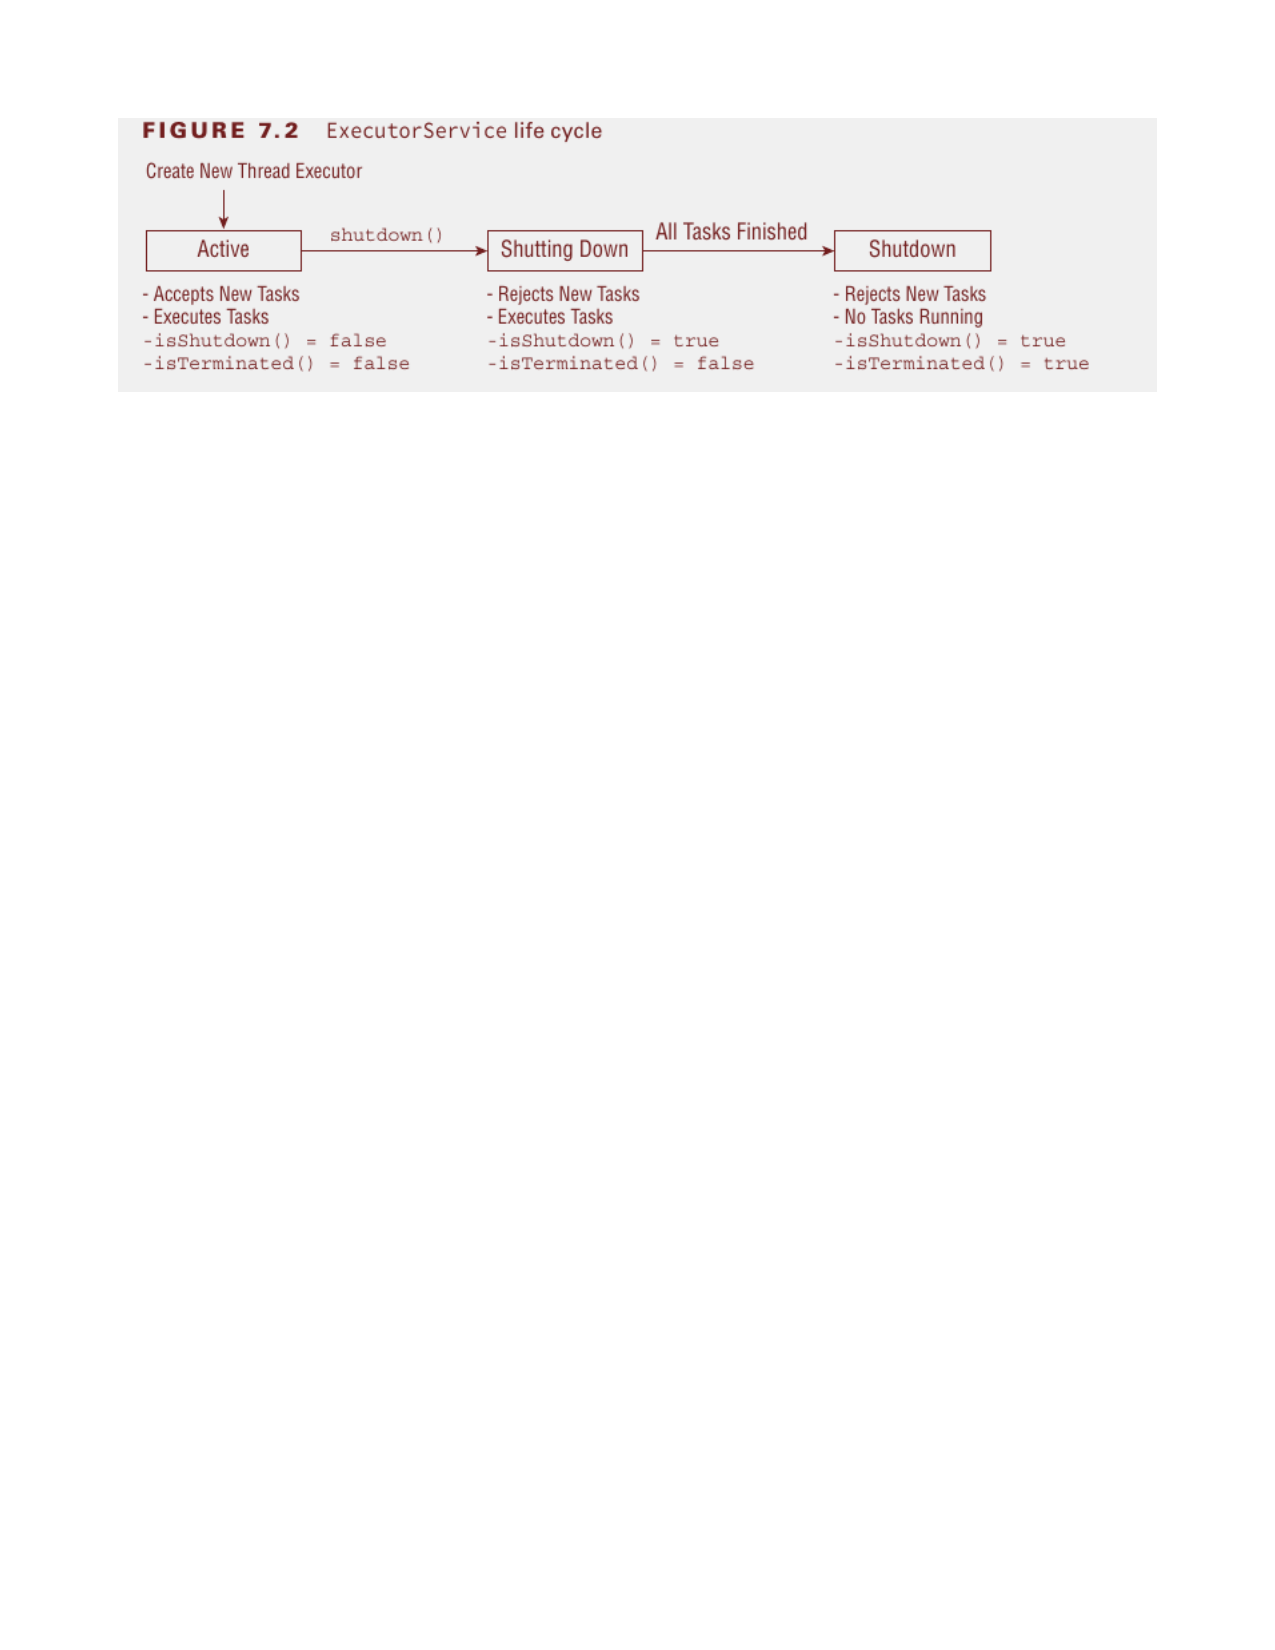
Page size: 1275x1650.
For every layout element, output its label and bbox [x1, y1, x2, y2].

picture [118, 118, 1157, 392]
